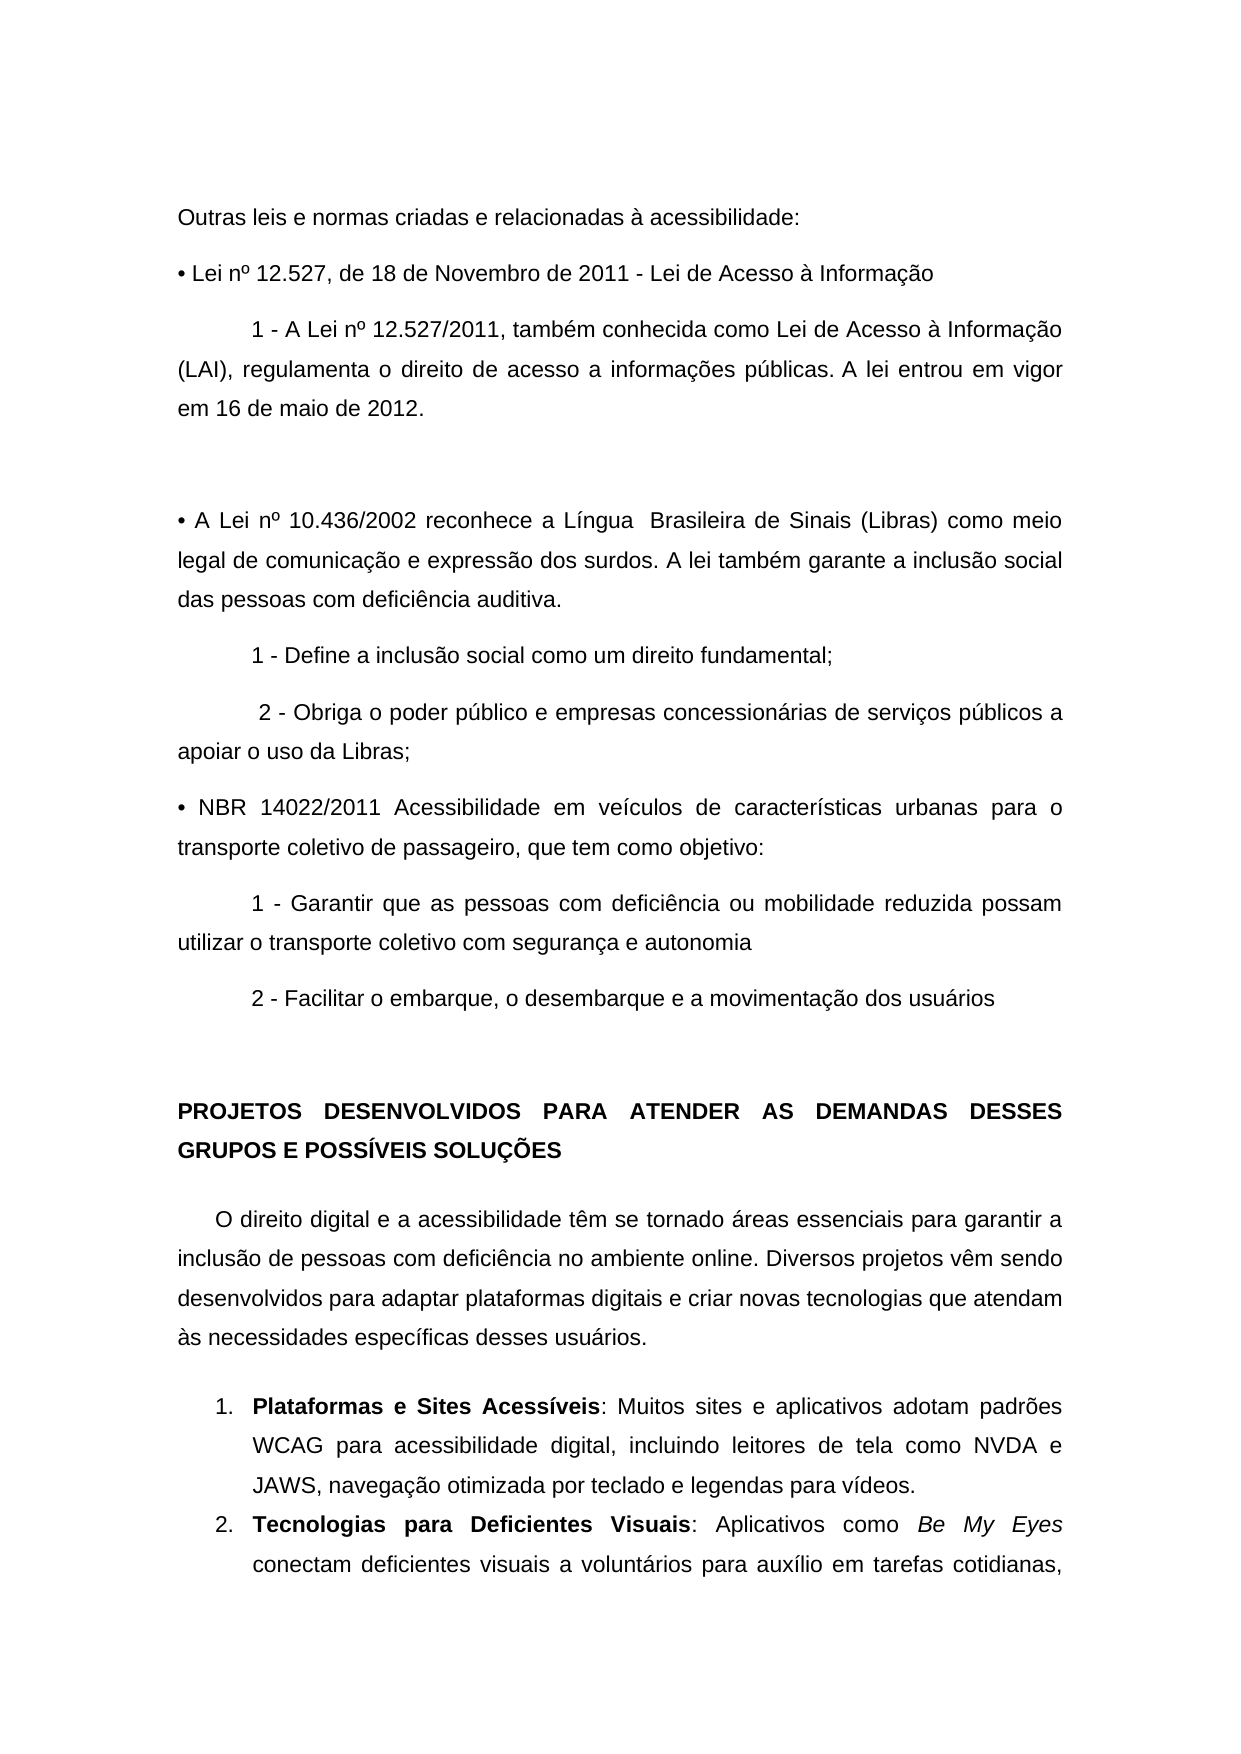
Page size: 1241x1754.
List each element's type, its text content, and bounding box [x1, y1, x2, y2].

text 1 - Define a inclusão social como um direito fundamental; [177, 642, 1063, 669]
text • NBR 14022/2011 Acessibilidade em veículos de características urbanas para o transporte coletivo de passageiro, que tem como objetivo: [177, 794, 1063, 860]
text • Lei nº 12.527, de 18 de Novembro de 2011 - Lei de Acesso à Informação [177, 260, 1063, 286]
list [215, 1511, 1063, 1577]
text 1 - Garantir que as pessoas com deficiência ou mobilidade reduzida possam utilizar o transporte coletivo com segurança e autonomia [177, 890, 1063, 956]
text • A Lei nº 10.436/2002 reconhece a Língua Brasileira de Sinais (Libras) como meio legal de comunicação e expressão dos surdos. A lei também garante a inclusão social das pessoas com deficiência auditiva. [177, 507, 1063, 613]
text O direito digital e a acessibilidade têm se tornado áreas essenciais para garantir a inclusão de pessoas com deficiência no ambiente online. Diversos projetos vêm sendo desenvolvidos para adaptar plataformas digitais e criar novas tecnologias que atendam às necessidades específicas desses usuários. [177, 1206, 1063, 1351]
list Plataformas e Sites Acessíveis: Muitos sites e aplicativos adotam padrões WCAG para acessibilidade digital, incluindo leitores de tela como NVDA e JAWS, navegação otimizada por teclado e legendas para vídeos. [215, 1393, 1063, 1498]
text PROJETOS DESENVOLVIDOS PARA ATENDER AS DEMANDAS DESSES GRUPOS E POSSÍVEIS SOLUÇÕES [177, 1098, 1063, 1163]
text 2 - Facilitar o embarque, o desembarque e a movimentação dos usuários [177, 985, 1063, 1012]
text 1 - A Lei nº 12.527/2011, também conhecida como Lei de Acesso à Informação (LAI), regulamenta o direito de acesso a informações públicas. A lei entrou em vigor em 16 de maio de 2012. [177, 316, 1063, 421]
text Outras leis e normas criadas e relacionadas à acessibilidade: [177, 204, 1063, 230]
text 2 - Obriga o poder público e empresas concessionárias de serviços públicos a apoiar o uso da Libras; [177, 698, 1063, 764]
